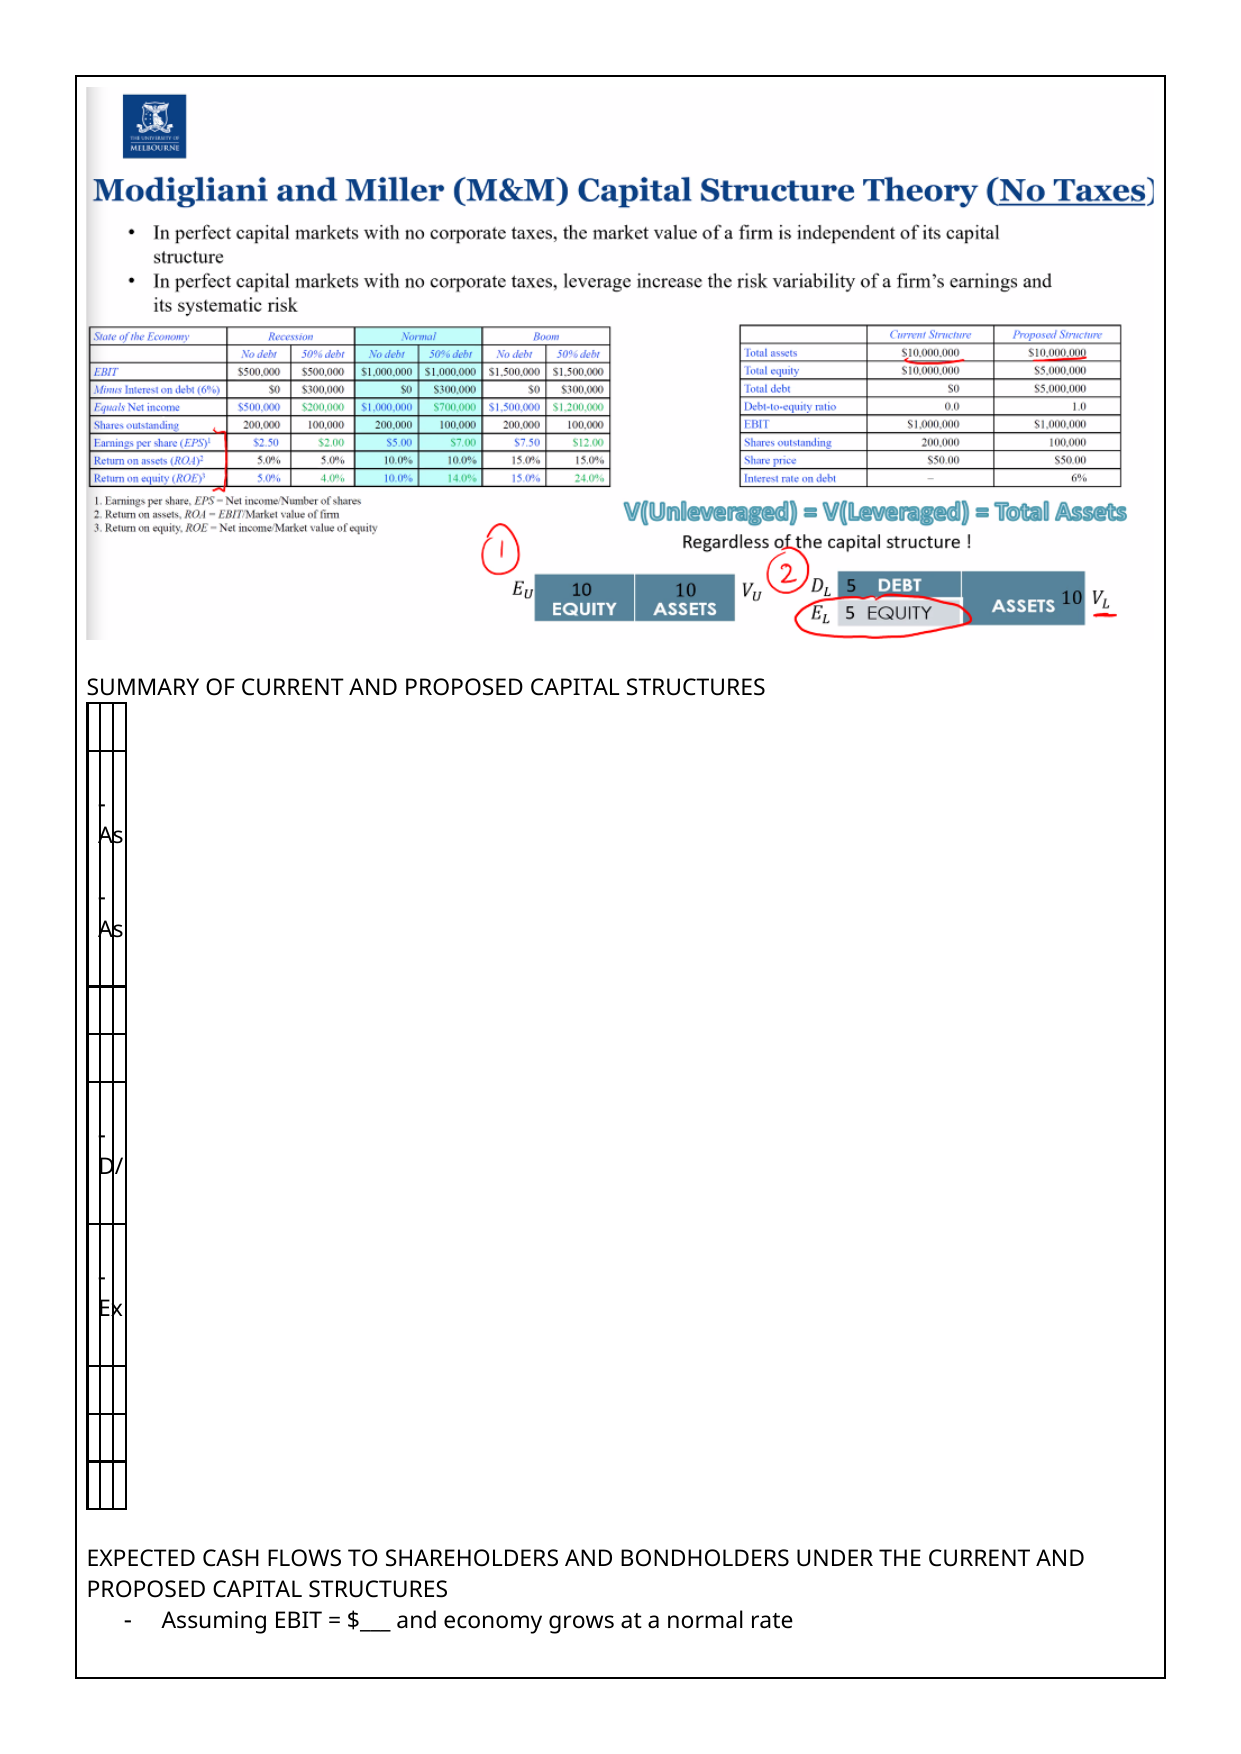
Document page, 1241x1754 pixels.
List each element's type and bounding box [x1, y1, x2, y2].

picture [86, 87, 1154, 640]
table_header [77, 77, 1164, 1677]
